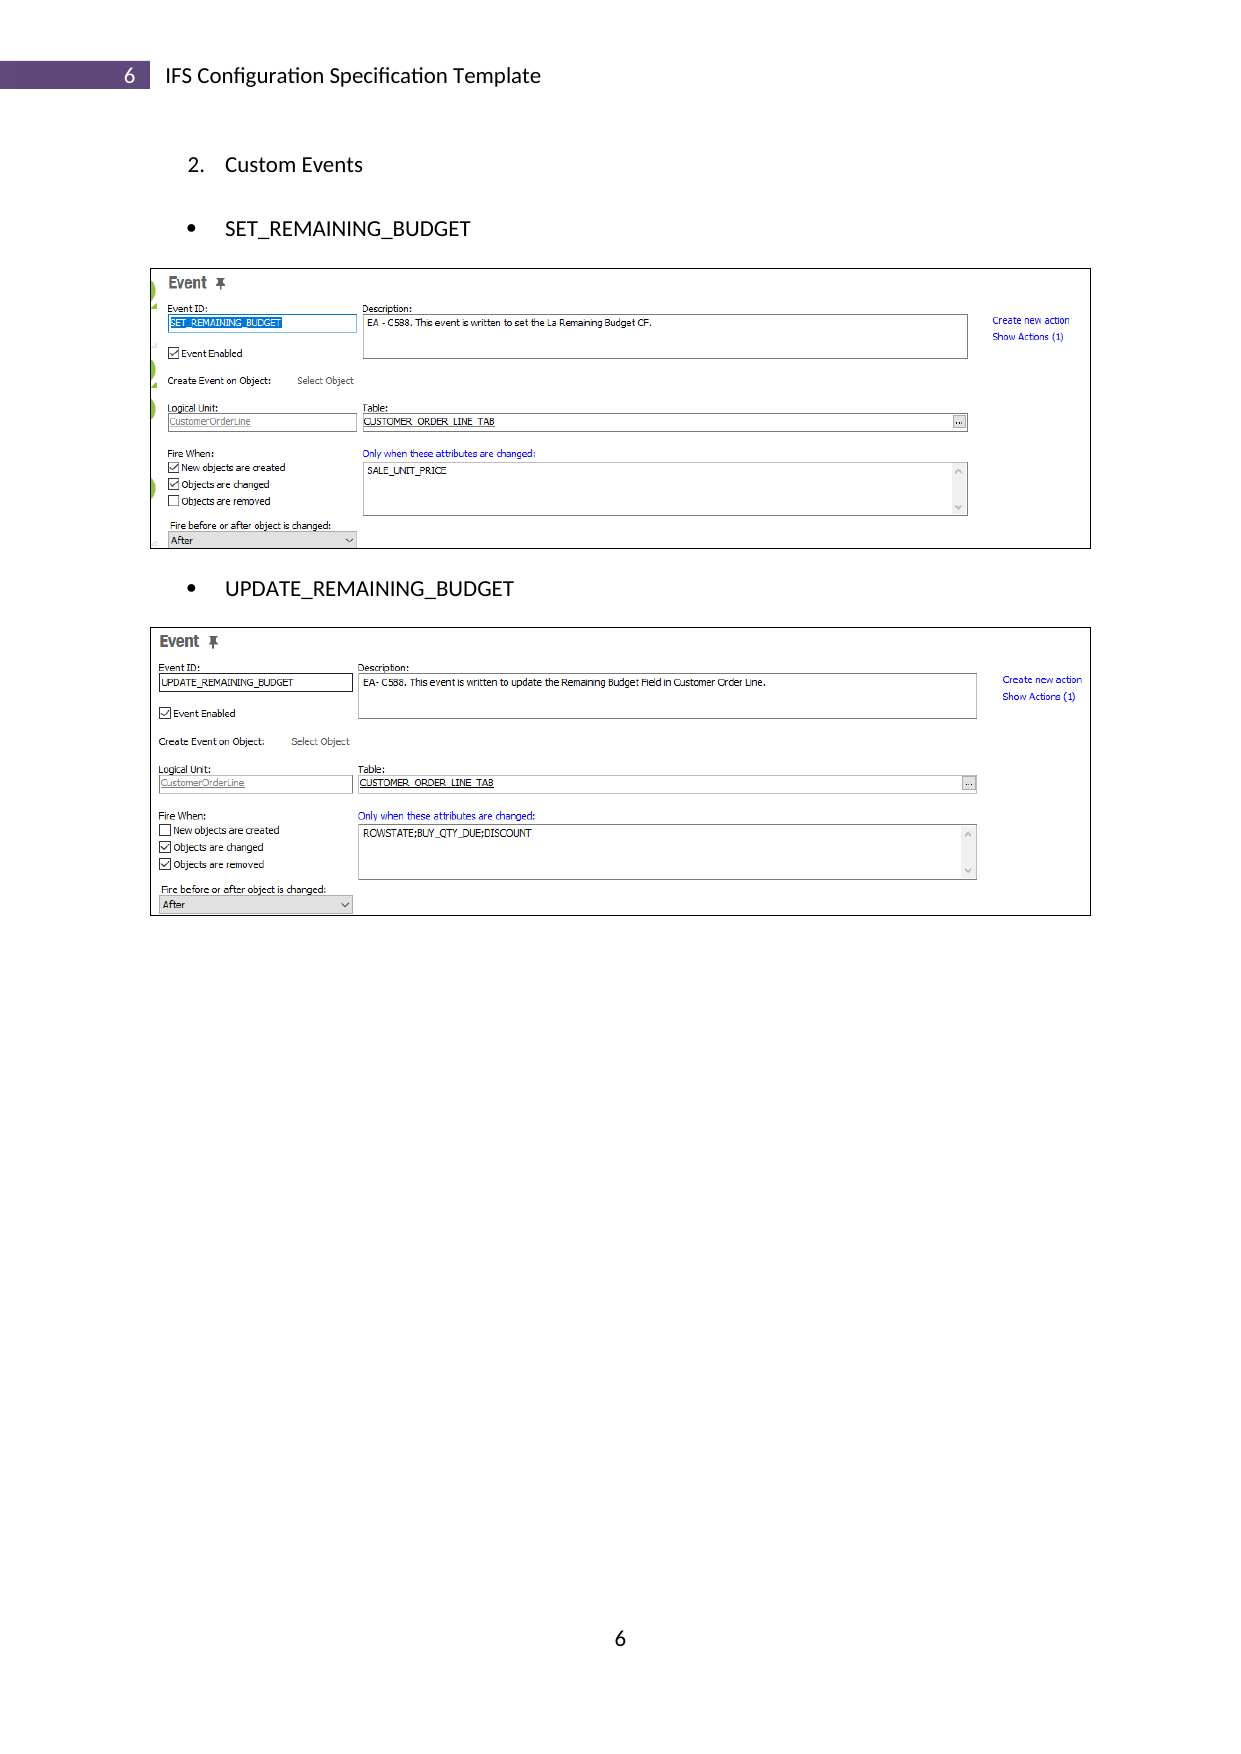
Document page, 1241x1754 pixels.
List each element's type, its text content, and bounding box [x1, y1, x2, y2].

picture [151, 628, 1090, 915]
picture [151, 269, 1090, 548]
list SET_REMAINING_BUDGET [187, 214, 1090, 242]
list UPDATE_REMAINING_BUDGET [187, 574, 1090, 602]
list Custom Events [187, 150, 1090, 178]
